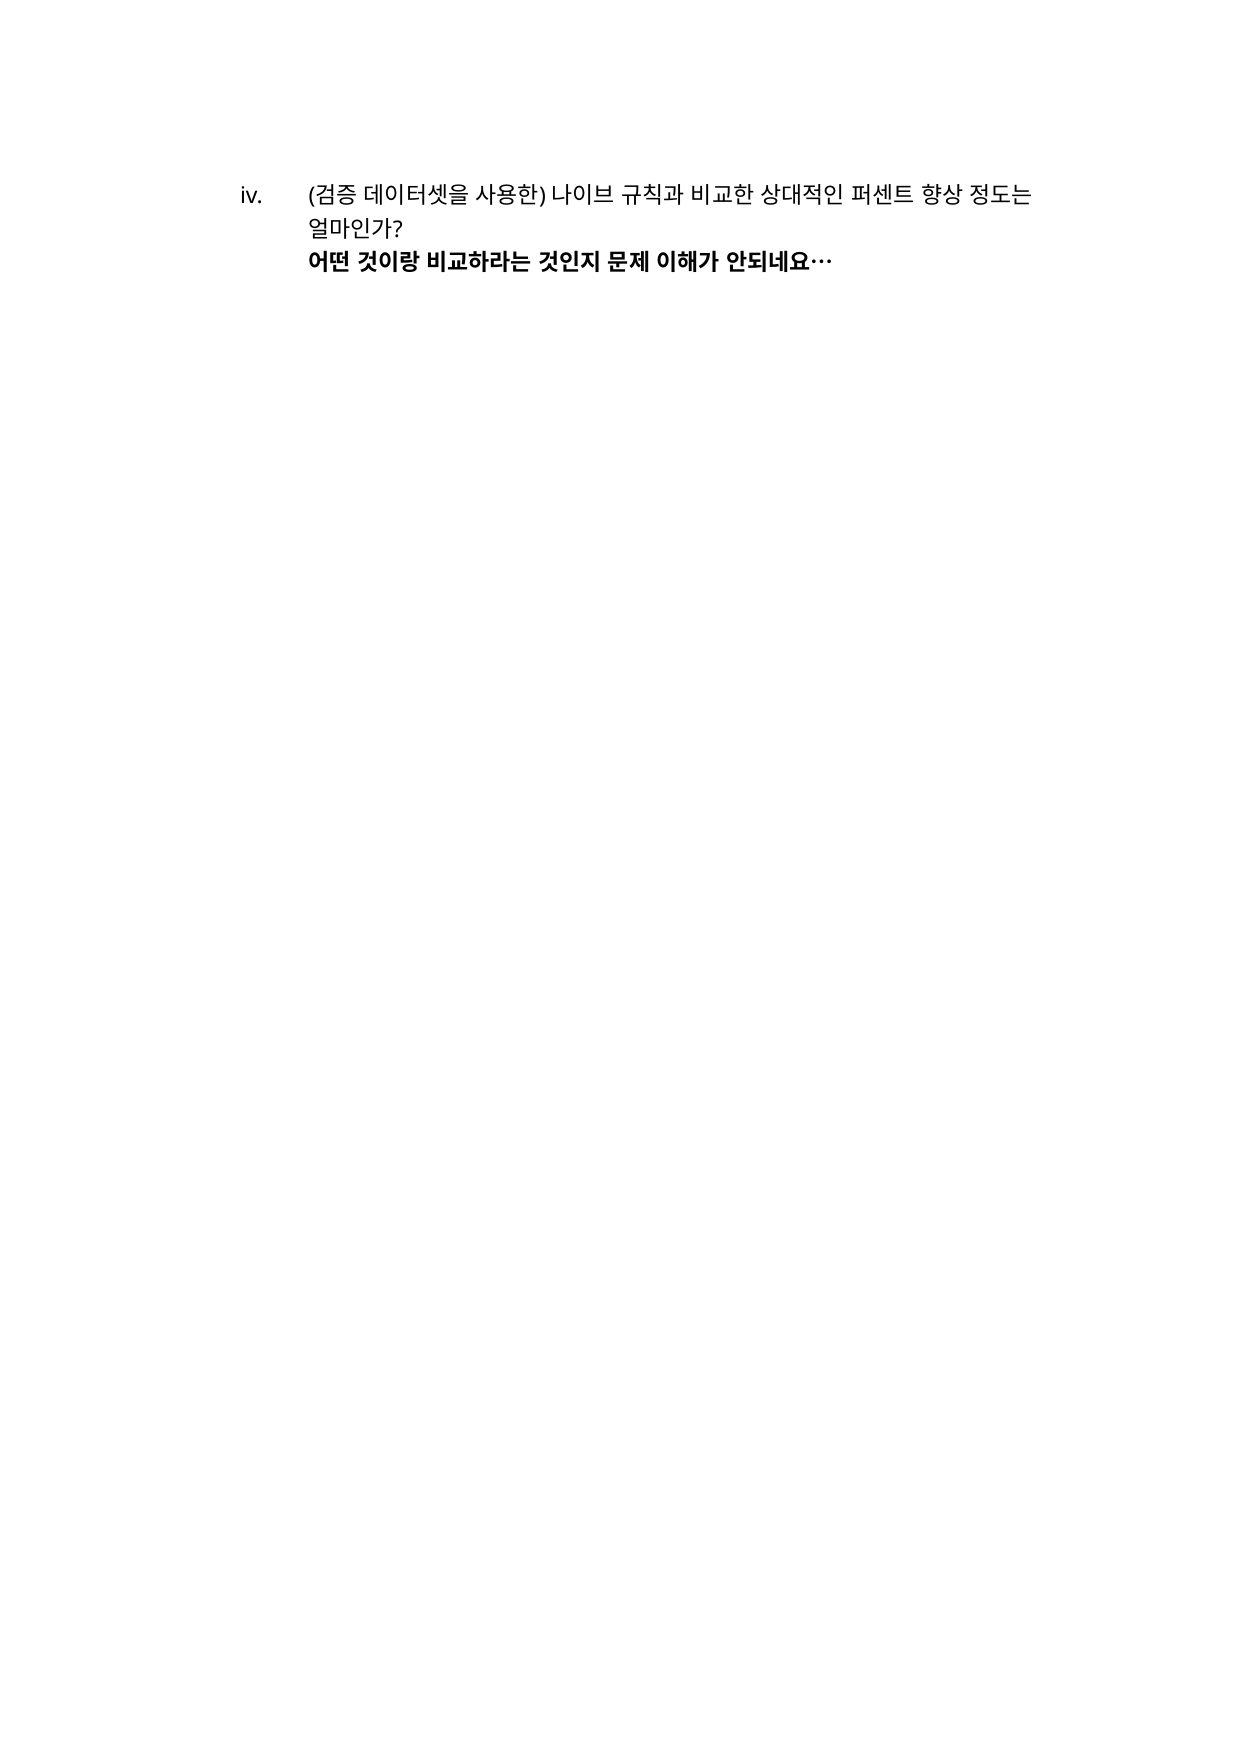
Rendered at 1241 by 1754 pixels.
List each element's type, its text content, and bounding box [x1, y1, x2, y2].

list (검증 데이터셋을 사용한) 나이브 규칙과 비교한 상대적인 퍼센트 향상 정도는 얼마인가? 어떤 것이랑 비교하라는 것인지 문제 이해가 안되네요… [262, 177, 1090, 277]
